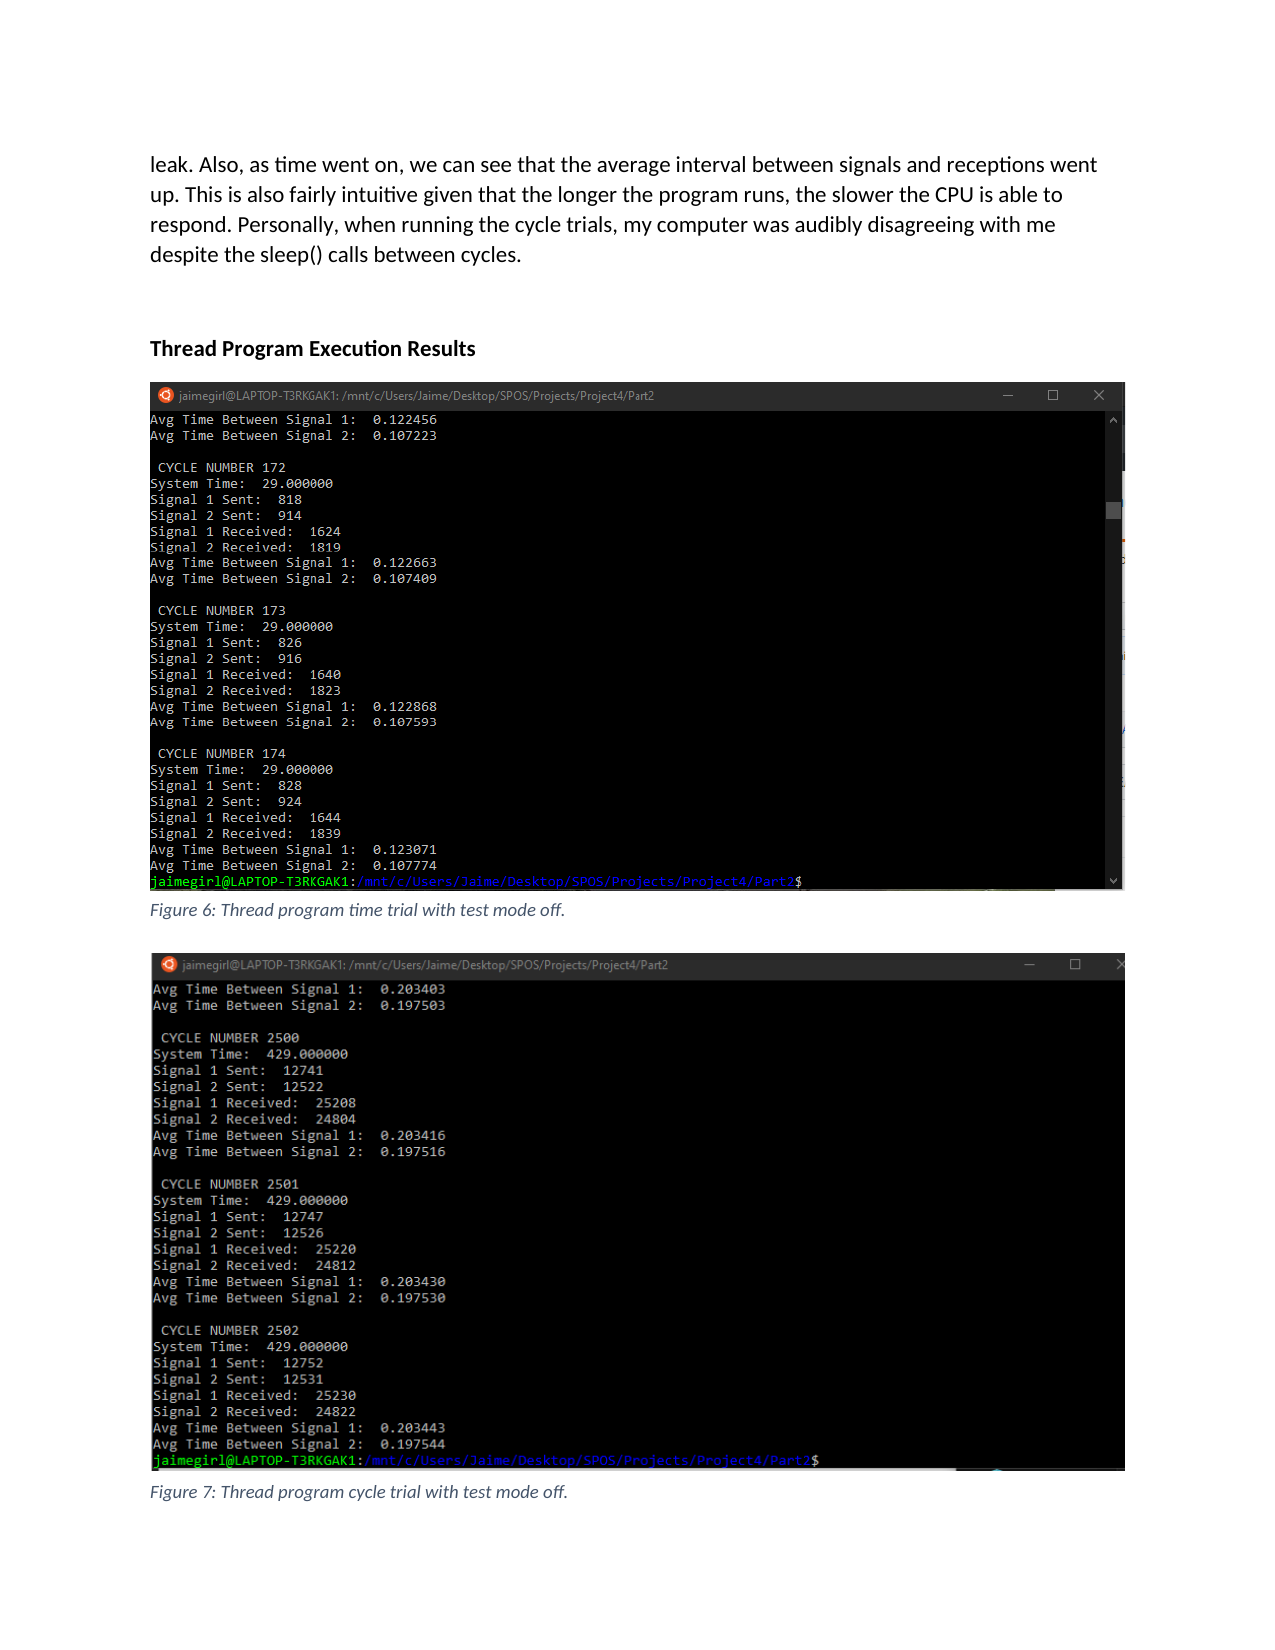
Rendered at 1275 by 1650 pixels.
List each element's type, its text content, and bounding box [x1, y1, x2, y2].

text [150, 150, 1125, 269]
text Thread Program Execution Results [150, 334, 1125, 362]
picture [151, 953, 1125, 1471]
picture [150, 382, 1125, 891]
